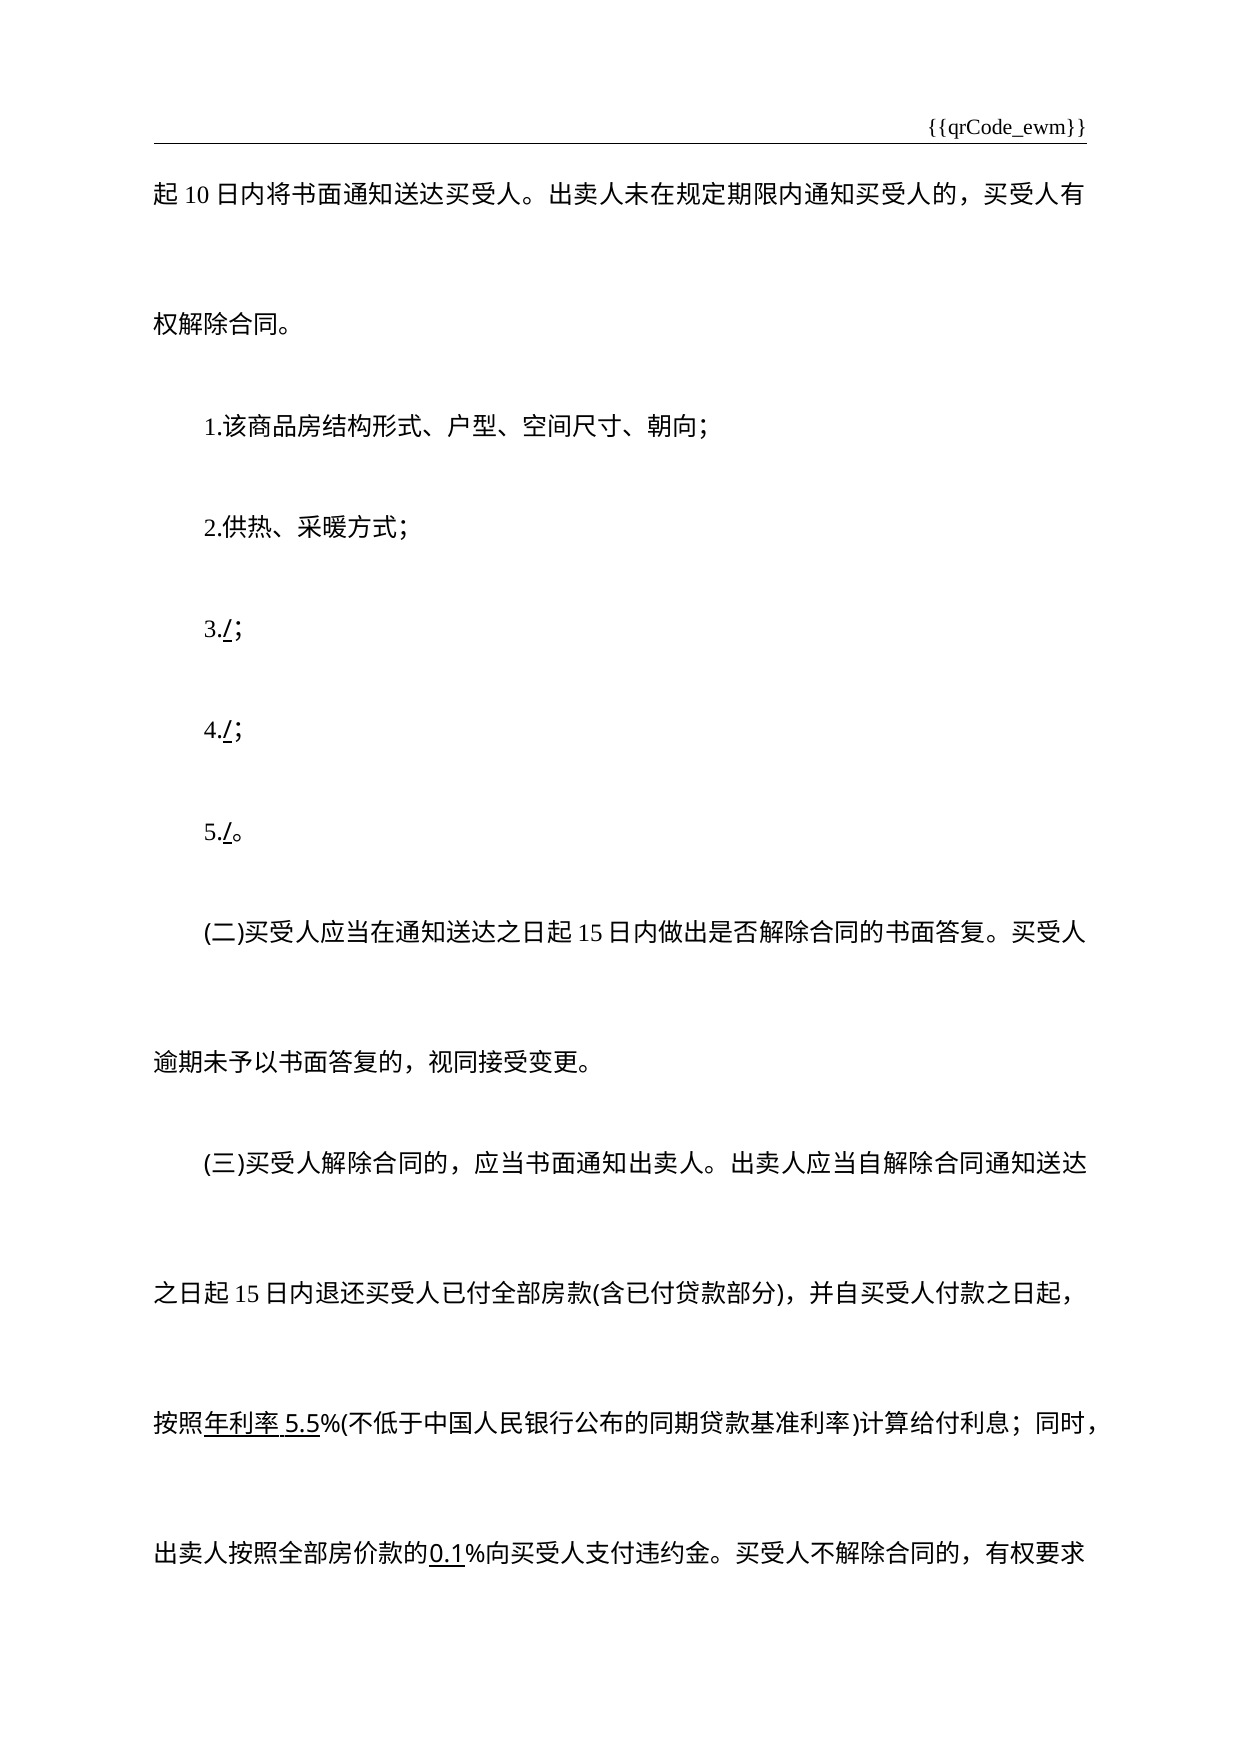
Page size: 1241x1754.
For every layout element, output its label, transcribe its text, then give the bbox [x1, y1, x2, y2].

text 5.。 [153, 797, 1087, 862]
text 3.； [153, 594, 1087, 659]
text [153, 1129, 1087, 1584]
text 2.供热、采暖方式； [153, 493, 1087, 558]
text 1.该商品房结构形式、户型、空间尺寸、朝向； [153, 392, 1087, 457]
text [153, 161, 1087, 356]
text (二)买受人应当在通知送达之日起15日内做出是否解除合同的书面答复。买受人逾期未予以书面答复的，视同接受变更。 [153, 898, 1087, 1093]
text 4.； [153, 696, 1087, 761]
